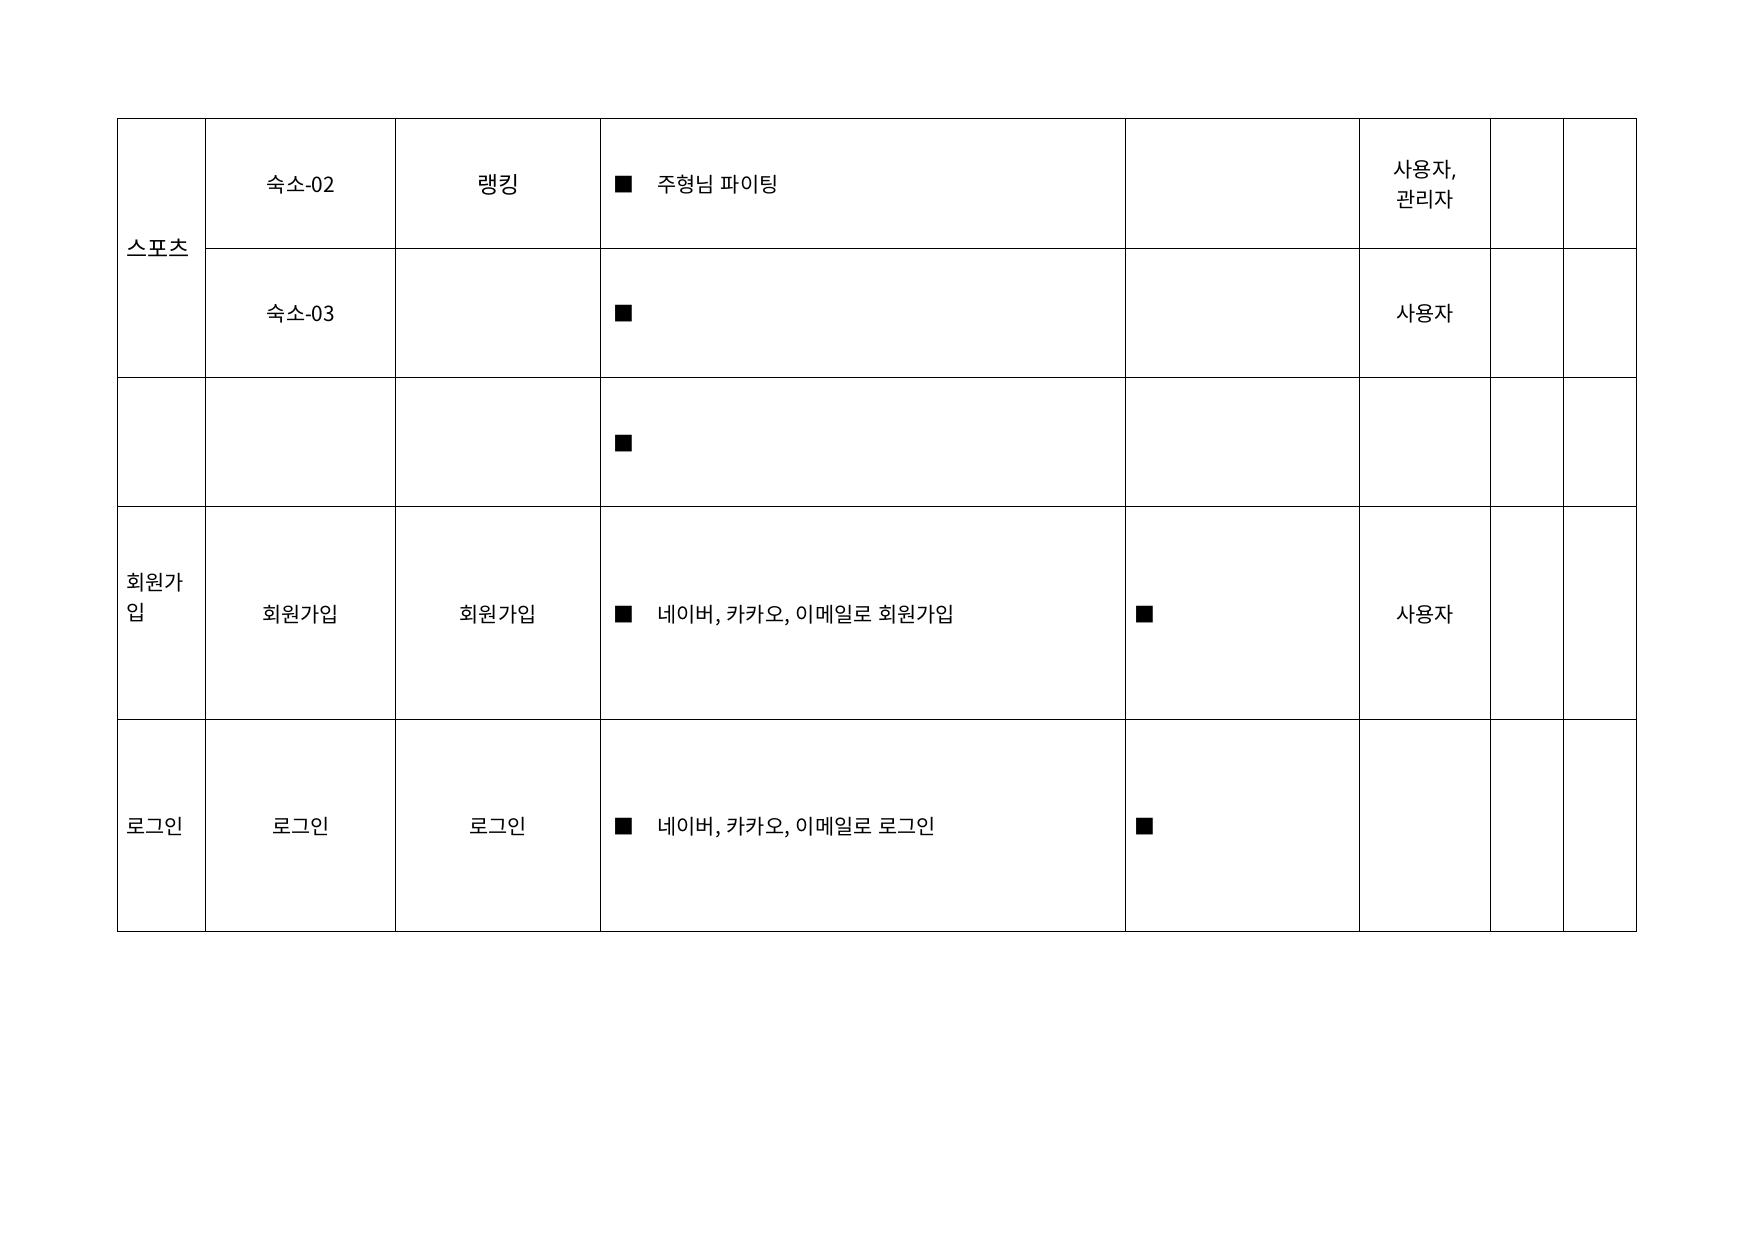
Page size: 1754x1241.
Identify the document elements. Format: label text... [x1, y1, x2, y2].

table_cell [1491, 720, 1563, 931]
table_cell 랭킹 [396, 119, 600, 247]
table_cell 회원가입 [118, 507, 205, 718]
table_cell [1126, 507, 1359, 718]
table_cell [1126, 249, 1359, 377]
table_cell [1126, 378, 1359, 506]
table_cell 회원가입 [396, 507, 600, 718]
table_cell 사용자 [1360, 507, 1490, 718]
table_cell [1491, 249, 1563, 377]
table_cell [1491, 378, 1563, 506]
table_cell [1564, 378, 1636, 506]
table_cell [1360, 720, 1490, 931]
table_cell 숙소-03 [206, 249, 395, 377]
table_cell [601, 378, 1125, 506]
table_cell [118, 378, 205, 506]
table_cell 스포츠 [118, 119, 205, 377]
table_cell 네이버, 카카오, 이메일로 회원가입 [601, 507, 1125, 718]
table_cell [1126, 119, 1359, 247]
table_cell 로그인 [396, 720, 600, 931]
table_cell [1491, 507, 1563, 718]
table_cell [1564, 119, 1636, 247]
table_cell [396, 249, 600, 377]
table_cell [1564, 507, 1636, 718]
table_cell 사용자,관리자 [1360, 119, 1490, 247]
table_cell [1126, 720, 1359, 931]
table_cell [1491, 119, 1563, 247]
table_cell [206, 378, 395, 506]
table_cell [396, 378, 600, 506]
table_cell [1360, 378, 1490, 506]
table_cell 주형님 파이팅 [601, 119, 1125, 247]
table_cell [1564, 720, 1636, 931]
table_cell 네이버, 카카오, 이메일로 로그인 [601, 720, 1125, 931]
table_cell 사용자 [1360, 249, 1490, 377]
table_cell [601, 249, 1125, 377]
table_cell 로그인 [118, 720, 205, 931]
table_cell 숙소-02 [206, 119, 395, 247]
table_cell [1564, 249, 1636, 377]
table_cell 회원가입 [206, 507, 395, 718]
table_cell 로그인 [206, 720, 395, 931]
